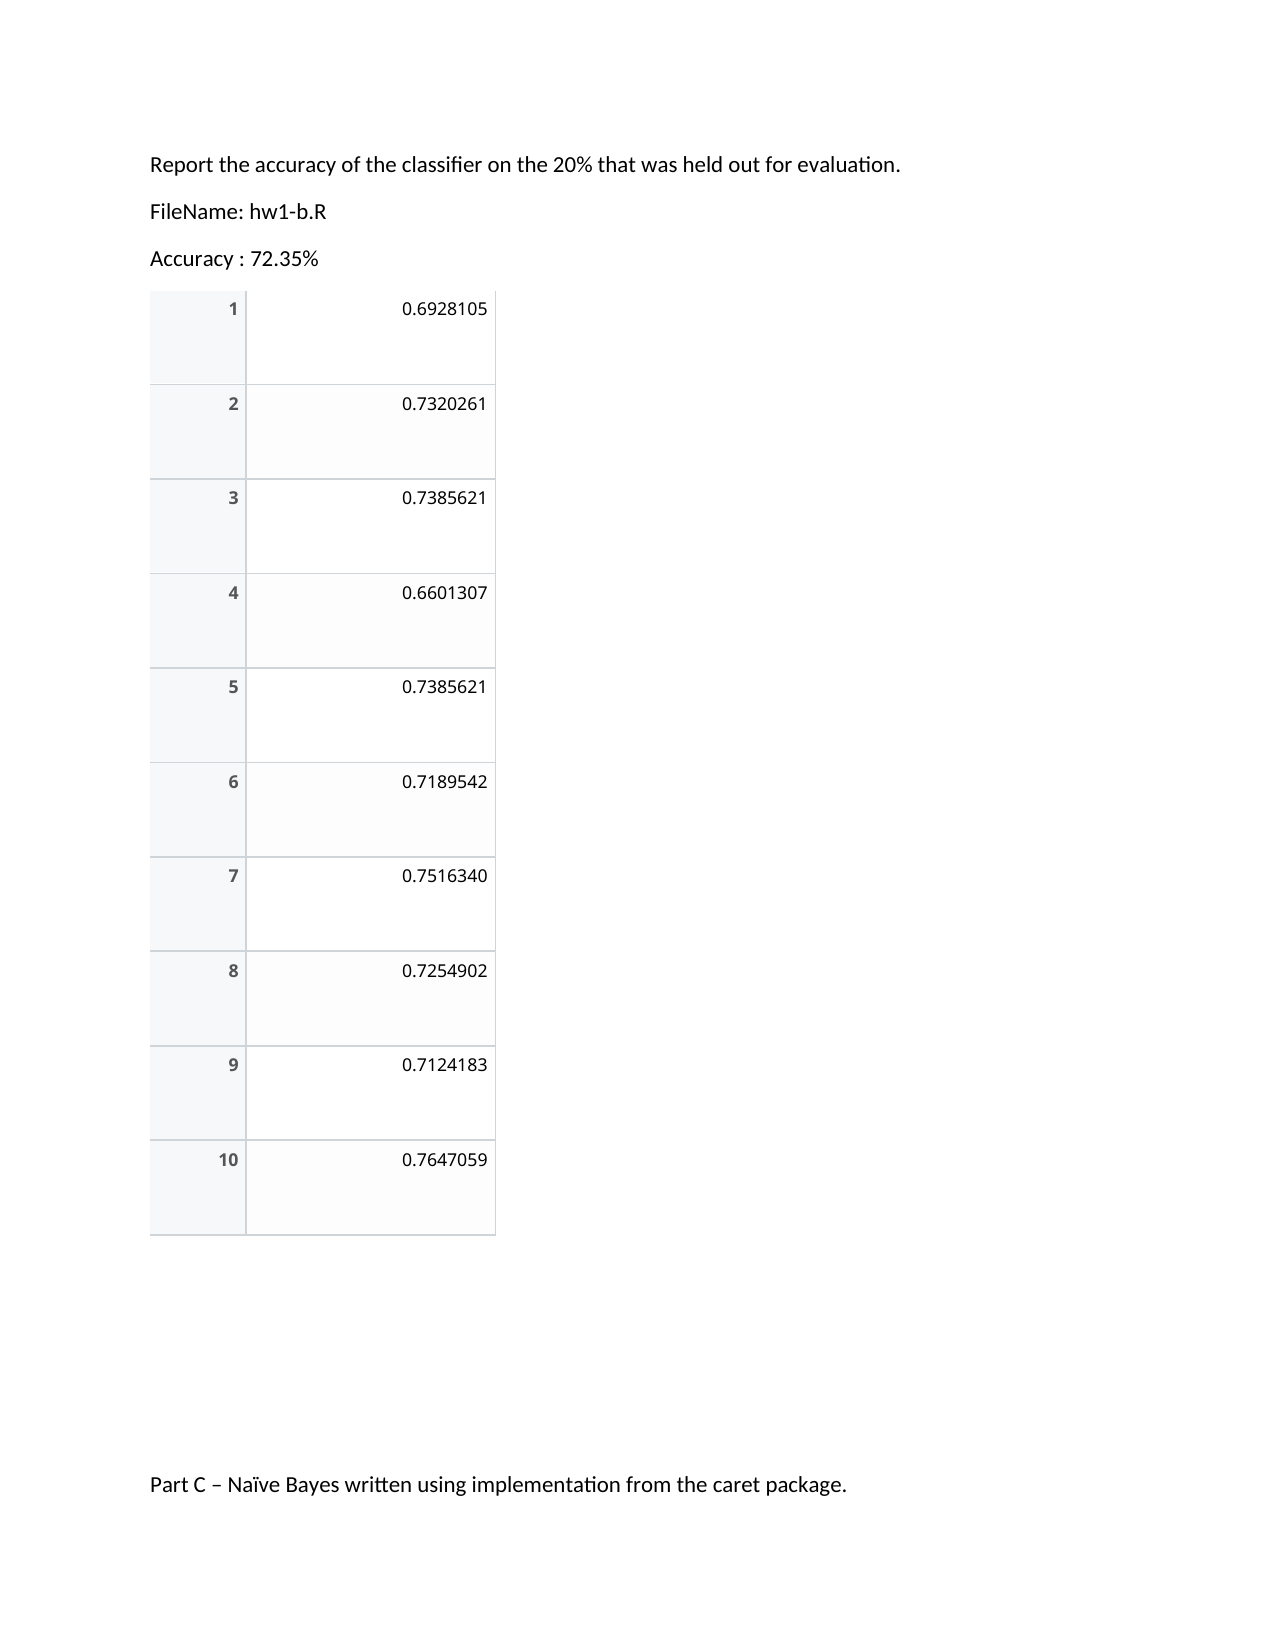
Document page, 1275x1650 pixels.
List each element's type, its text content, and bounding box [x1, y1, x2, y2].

table_cell 3 [150, 480, 245, 572]
table_cell 0.7124183 [247, 1047, 495, 1139]
text Report the accuracy of the classifier on the 20% that was held out for evaluation. [150, 150, 1125, 178]
table_cell 0.7516340 [247, 858, 495, 950]
table_cell 0.7647059 [247, 1141, 495, 1234]
table_cell 5 [150, 669, 245, 761]
table_cell 6 [150, 763, 245, 856]
table_cell 0.7254902 [247, 952, 495, 1045]
table_cell 0.6601307 [247, 574, 495, 667]
text Accuracy : 72.35% [150, 244, 1125, 272]
table_cell 0.7189542 [247, 763, 495, 856]
table_cell 0.7385621 [247, 669, 495, 761]
table_cell 0.7385621 [247, 480, 495, 572]
table_cell 9 [150, 1047, 245, 1139]
table_cell 0.7320261 [247, 385, 495, 478]
table_header 0.6928105 [247, 291, 495, 383]
table_cell 2 [150, 385, 245, 478]
table_cell 7 [150, 858, 245, 950]
text Part C – Naïve Bayes written using implementation from the caret package. [150, 1470, 1125, 1498]
table_header 1 [150, 291, 245, 383]
table_cell 8 [150, 952, 245, 1045]
text FileName: hw1-b.R [150, 197, 1125, 225]
table_cell 10 [150, 1141, 245, 1234]
table_cell 4 [150, 574, 245, 667]
